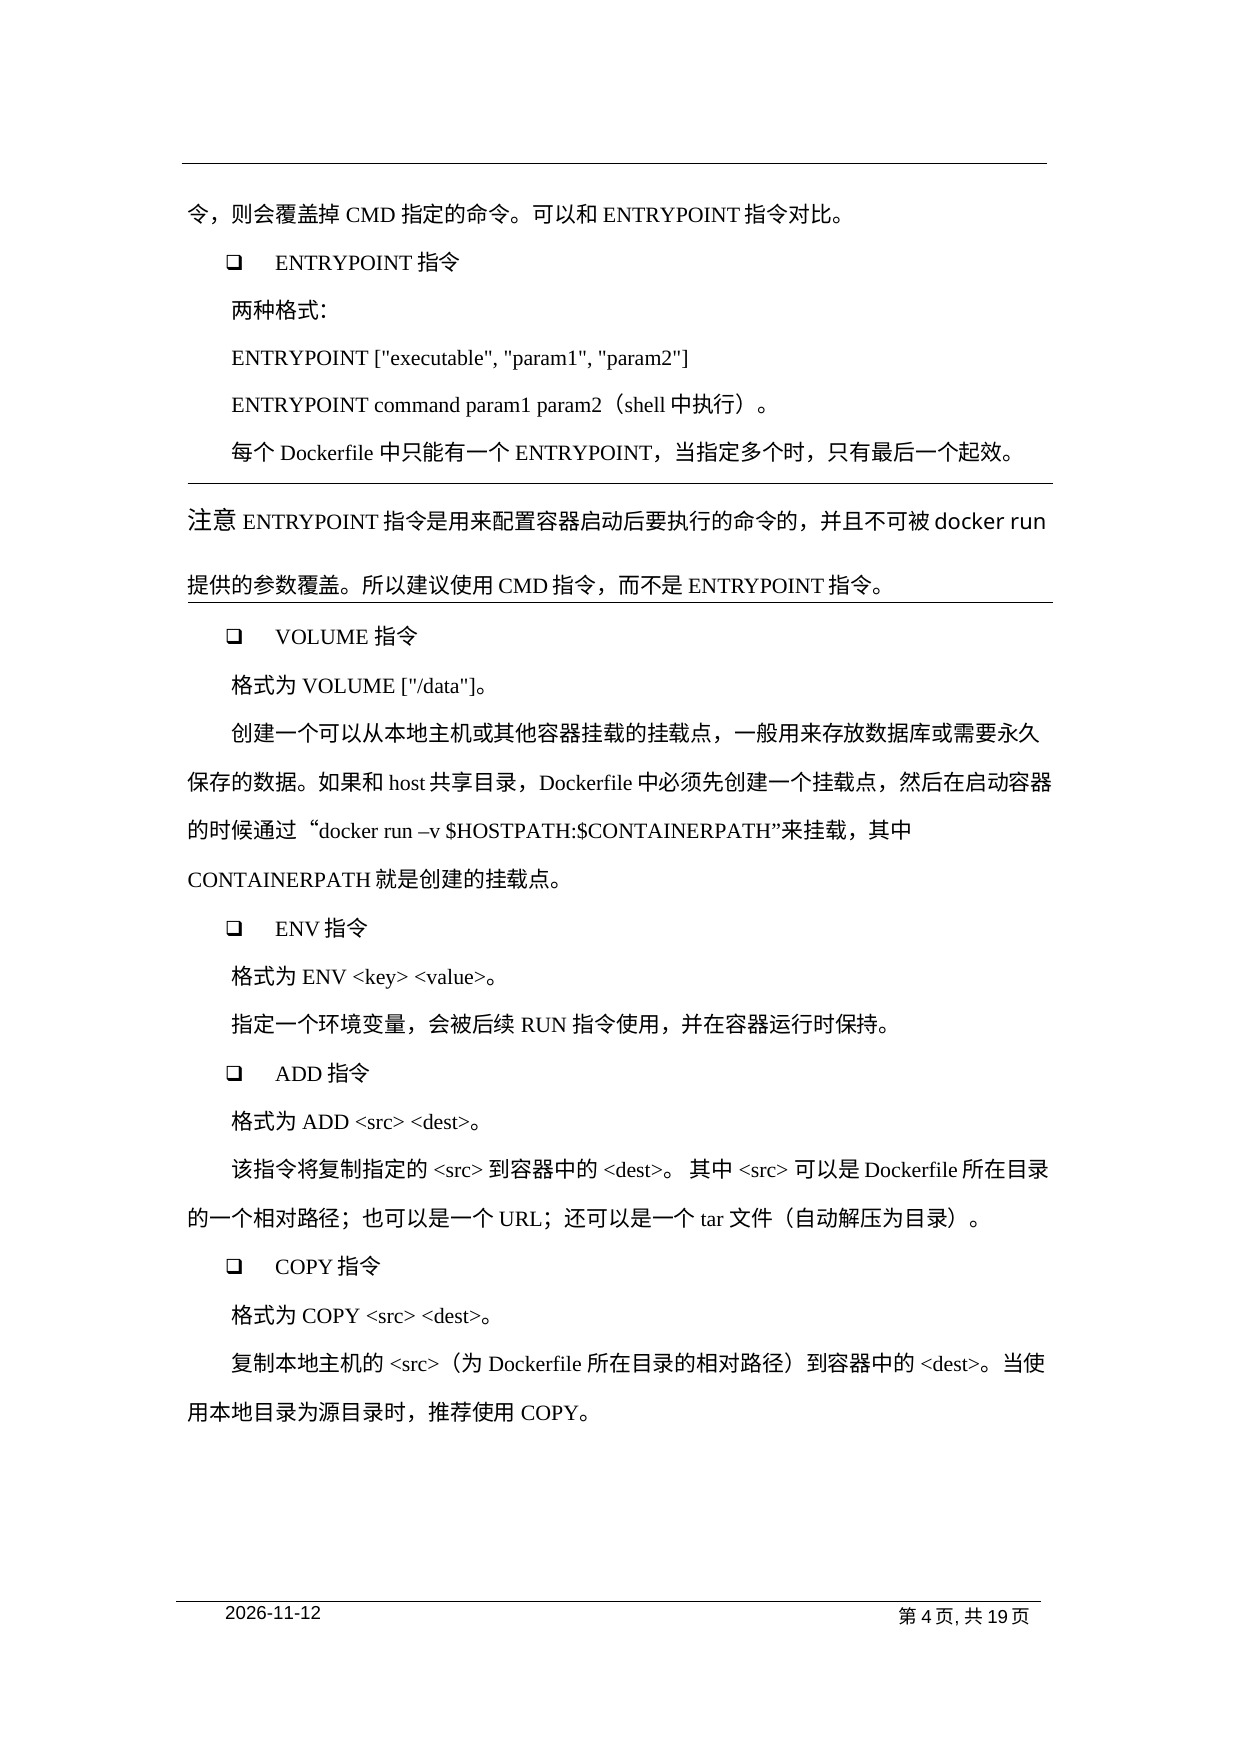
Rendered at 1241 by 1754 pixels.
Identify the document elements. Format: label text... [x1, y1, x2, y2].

text ENTRYPOINT指令 [225, 244, 1053, 277]
text 复制本地主机的 <src>（为 Dockerfile 所在目录的相对路径）到容器中的 <dest>。当使用本地目录为源目录时，推荐使用 COPY。 [187, 1346, 1053, 1427]
text VOLUME 指令 [225, 619, 1053, 651]
text 两种格式： [187, 293, 1053, 325]
text 格式为 ADD <src> <dest>。 [187, 1103, 1053, 1136]
text 格式为 VOLUME ["/data"]。 [187, 667, 1053, 700]
text 创建一个可以从本地主机或其他容器挂载的挂载点，一般用来存放数据库或需要永久保存的数据。如果和host共享目录，Dockerfile中必须先创建一个挂载点，然后在启动容器的时候通过“docker run –v $HOSTPATH:$CONTAINERPATH”来挂载，其中CONTAINERPATH就是创建的挂载点。 [187, 716, 1053, 894]
text ENTRYPOINT command param1 param2（shell中执行）。 [187, 386, 1053, 419]
text 每个 Dockerfile 中只能有一个 ENTRYPOINT，当指定多个时，只有最后一个起效。 [187, 435, 1053, 467]
text 格式为 ENV <key> <value>。 [187, 958, 1053, 991]
text 该指令将复制指定的 <src> 到容器中的 <dest>。 其中 <src> 可以是Dockerfile所在目录的一个相对路径；也可以是一个 URL；还可以是一个 tar 文件（自动解压为目录）。 [187, 1152, 1053, 1233]
text ADD指令 [225, 1055, 1053, 1088]
text 注意 ENTRYPOINT指令是用来配置容器启动后要执行的命令的，并且不可被docker run提供的参数覆盖。所以建议使用CMD指令，而不是ENTRYPOINT指令。 [187, 484, 1053, 603]
text COPY指令 [225, 1249, 1053, 1281]
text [187, 196, 1053, 229]
text ENV指令 [225, 910, 1053, 943]
text 格式为 COPY <src> <dest>。 [187, 1297, 1053, 1330]
text ENTRYPOINT ["executable", "param1", "param2"] [187, 341, 1053, 374]
text 指定一个环境变量，会被后续 RUN 指令使用，并在容器运行时保持。 [187, 1007, 1053, 1039]
